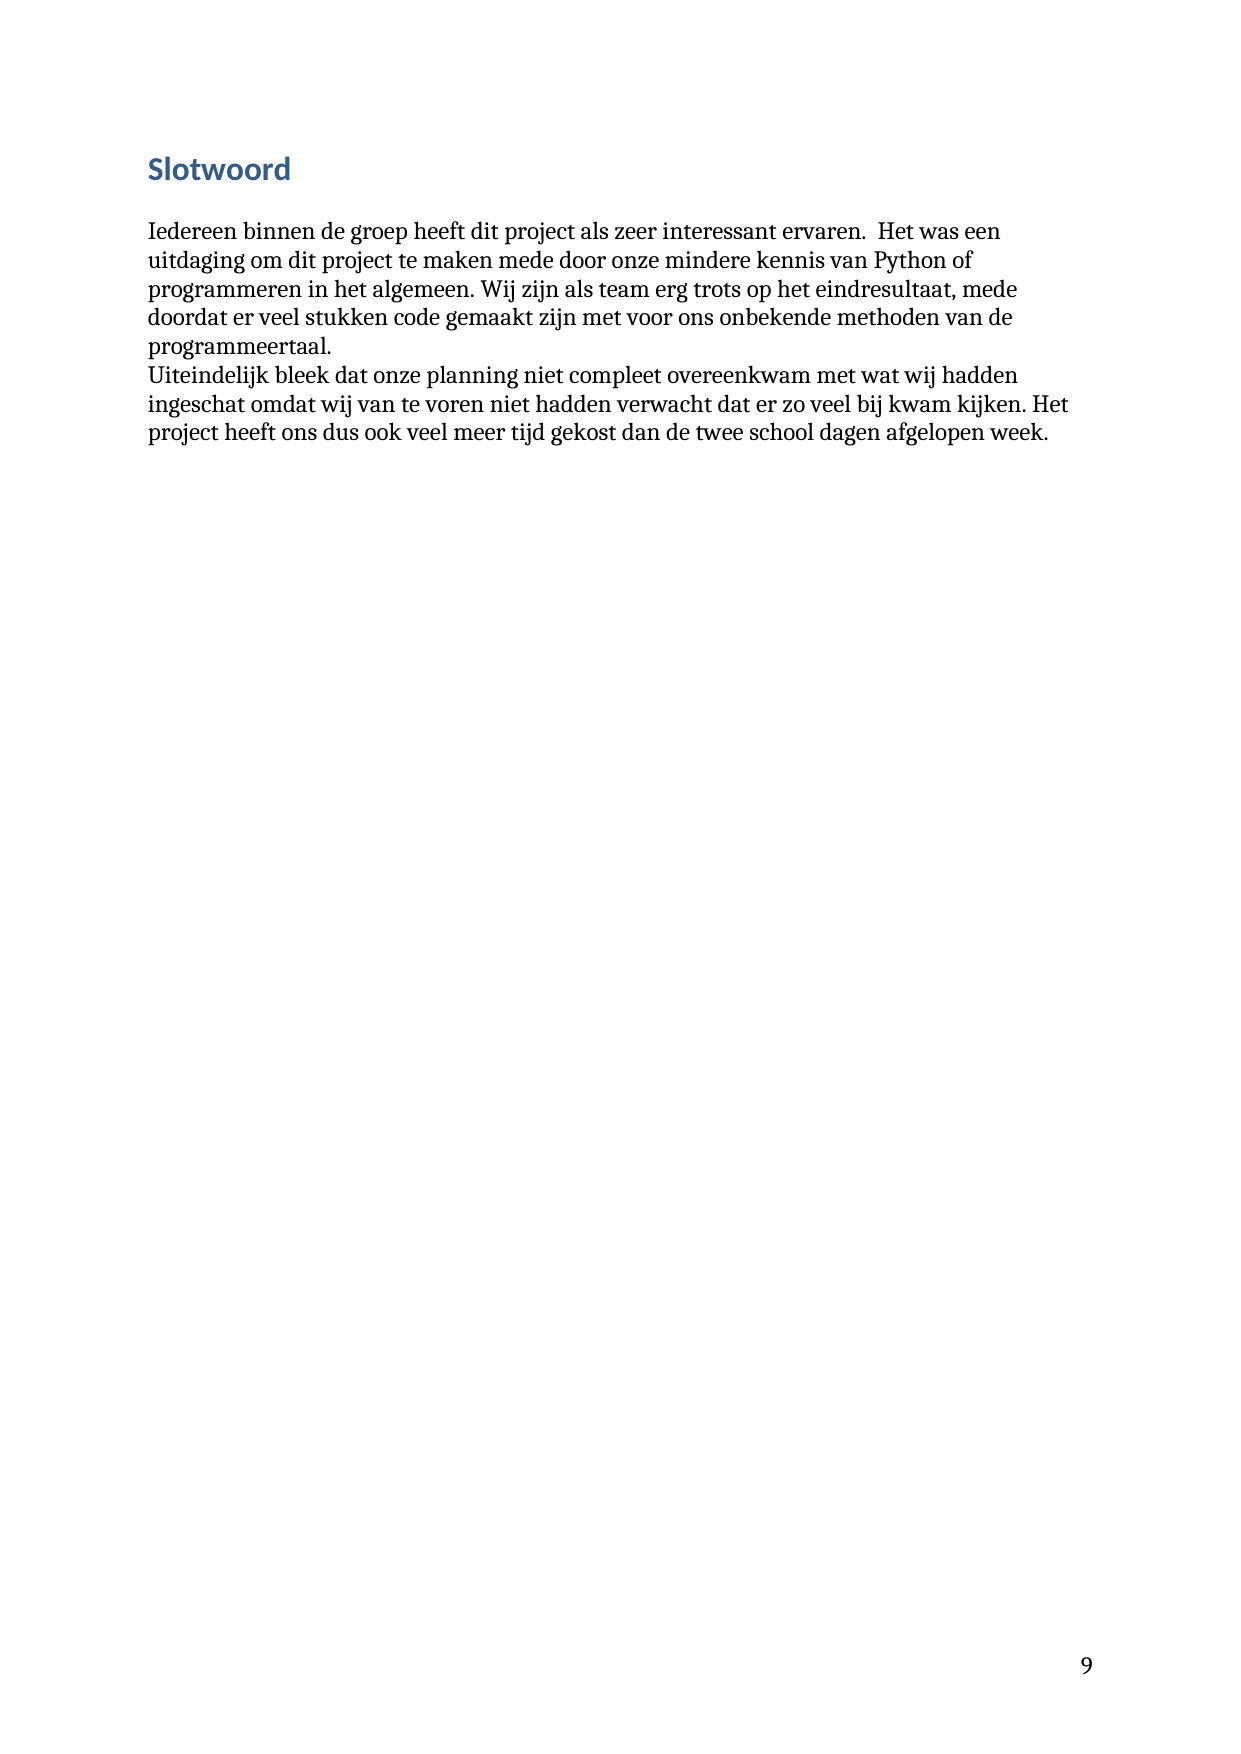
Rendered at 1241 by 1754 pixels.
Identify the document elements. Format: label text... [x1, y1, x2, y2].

text Iedereen binnen de groep heeft dit project als zeer interessant ervaren. Het was een uitdaging om dit project te maken mede door onze mindere kennis van Python of programmeren in het algemeen. Wij zijn als team erg trots op het eindresultaat, mede doordat er veel stukken code gemaakt zijn met voor ons onbekende methoden van de programmeertaal. [148, 217, 1093, 361]
text Uiteindelijk bleek dat onze planning niet compleet overeenkwam met wat wij hadden ingeschat omdat wij van te voren niet hadden verwacht dat er zo veel bij kwam kijken. Het project heeft ons dus ook veel meer tijd gekost dan de twee school dagen afgelopen week. [148, 361, 1093, 447]
subtitle Slotwoord [148, 148, 1093, 188]
